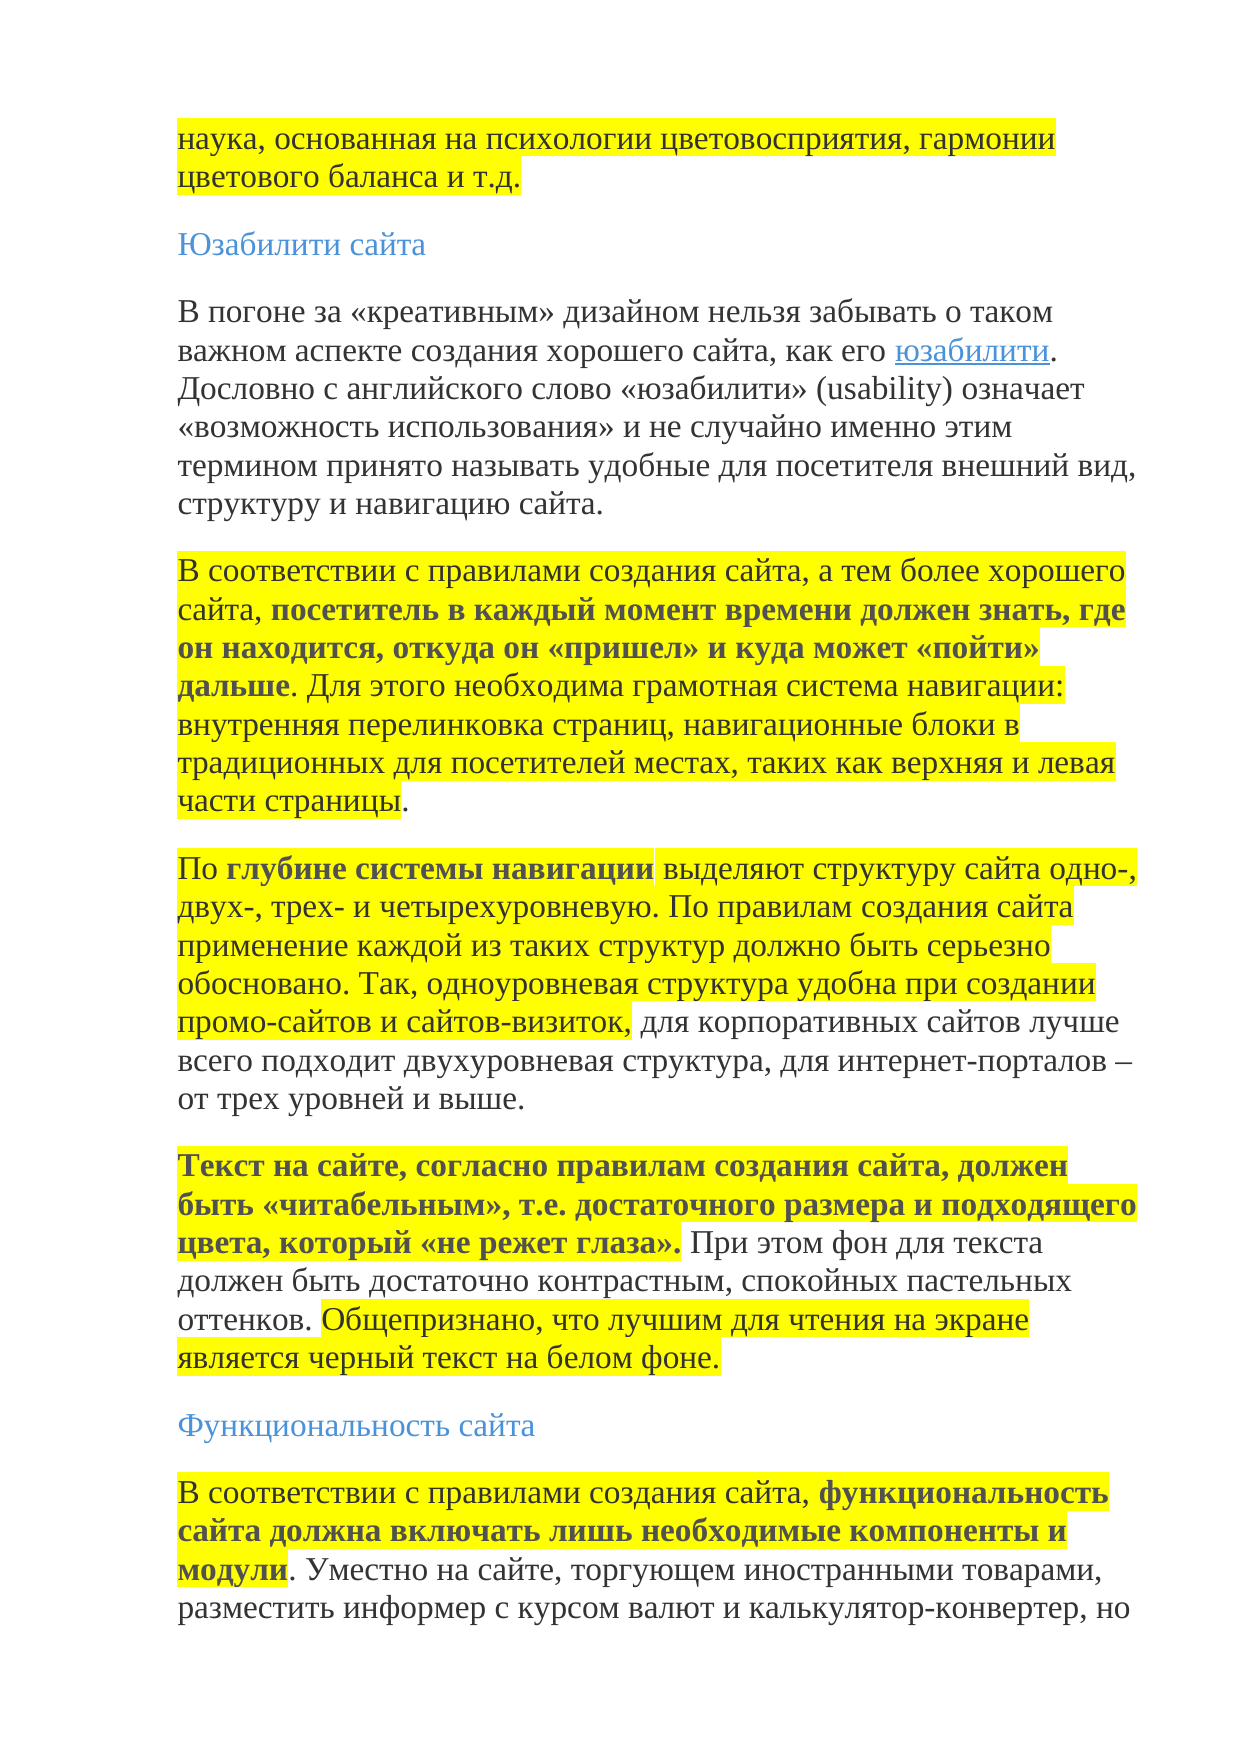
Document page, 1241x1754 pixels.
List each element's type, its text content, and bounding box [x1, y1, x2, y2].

subtitle Функциональность сайта [177, 1405, 1152, 1443]
text По глубине системы навигации выделяют структуру сайта одно-, двух-, трех- и четырехуровневую. По правилам создания сайта применение каждой из таких структур должно быть серьезно обосновано. Так, одноуровневая структура удобна при создании промо-сайтов и сайтов-визиток, для корпоративных сайтов лучше всего подходит двухуровневая структура, для интернет-порталов – от трех уровней и выше. [177, 848, 1152, 1116]
text В погоне за «креативным» дизайном нельзя забывать о таком важном аспекте создания хорошего сайта, как его юзабилити. Дословно с английского слово «юзабилити» (usability) означает «возможность использования» и не случайно именно этим термином принято называть удобные для посетителя внешний вид, структуру и навигацию сайта. [177, 291, 1152, 521]
subtitle Юзабилити сайта [177, 224, 1152, 262]
text Текст на сайте, согласно правилам создания сайта, должен быть «читабельным», т.е. достаточного размера и подходящего цвета, который «не режет глаза». При этом фон для текста должен быть достаточно контрастным, спокойных пастельных оттенков. Общепризнано, что лучшим для чтения на экране является черный текст на белом фоне. [177, 1146, 1152, 1376]
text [177, 1472, 1152, 1626]
text В соответствии с правилами создания сайта, а тем более хорошего сайта, посетитель в каждый момент времени должен знать, где он находится, откуда он «пришел» и куда может «пойти» дальше. Для этого необходима грамотная система навигации: внутренняя перелинковка страниц, навигационные блоки в традиционных для посетителей местах, таких как верхняя и левая части страницы. [401, 551, 1152, 819]
